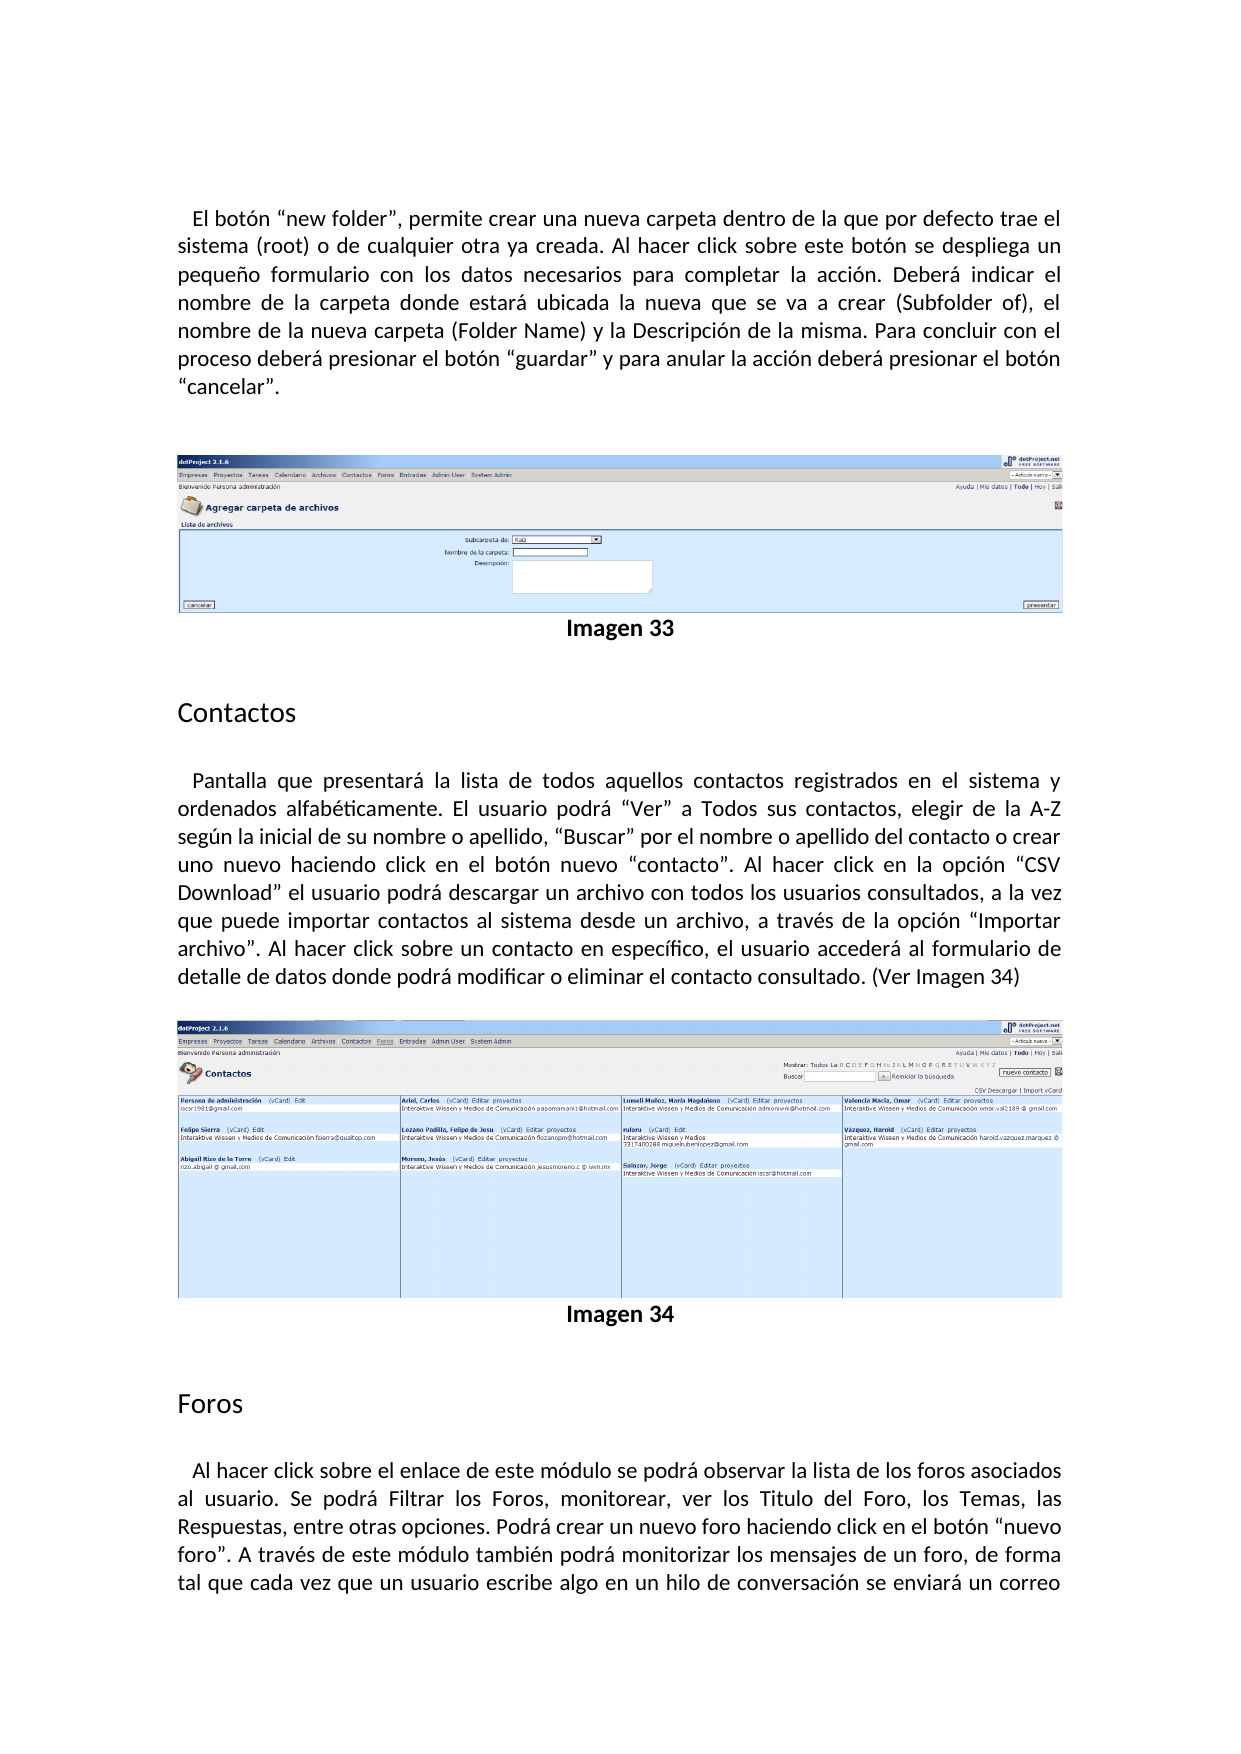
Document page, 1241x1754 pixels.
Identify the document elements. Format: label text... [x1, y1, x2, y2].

text El botón “new folder”, permite crear una nueva carpeta dentro de la que por defecto trae el sistema (root) o de cualquier otra ya creada. Al hacer click sobre este botón se despliega un pequeño formulario con los datos necesarios para completar la acción. Deberá indicar el nombre de la carpeta donde estará ubicada la nueva que se va a crear (Subfolder of), el nombre de la nueva carpeta (Folder Name) y la Descripción de la misma. Para concluir con el proceso deberá presionar el botón “guardar” y para anular la acción deberá presionar el botón “cancelar”. [177, 204, 1063, 400]
text Imagen 33 [177, 613, 1063, 643]
picture [177, 455, 1063, 613]
text Pantalla que presentará la lista de todos aquellos contactos registrados en el sistema y ordenados alfabéticamente. El usuario podrá “Ver” a Todos sus contactos, elegir de la A-Z según la inicial de su nombre o apellido, “Buscar” por el nombre o apellido del contacto o crear uno nuevo haciendo click en el botón nuevo “contacto”. Al hacer click en la opción “CSV Download” el usuario podrá descargar un archivo con todos los usuarios consultados, a la vez que puede importar contactos al sistema desde un archivo, a través de la opción “Importar archivo”. Al hacer click sobre un contacto en específico, el usuario accederá al formulario de detalle de datos donde podrá modificar o eliminar el contacto consultado. (Ver Imagen 34) [177, 766, 1063, 990]
subtitle Contactos [177, 694, 1063, 730]
text Imagen 34 [177, 1298, 1063, 1328]
subtitle Foros [177, 1385, 1063, 1420]
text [177, 1456, 1063, 1596]
picture [177, 1020, 1063, 1298]
